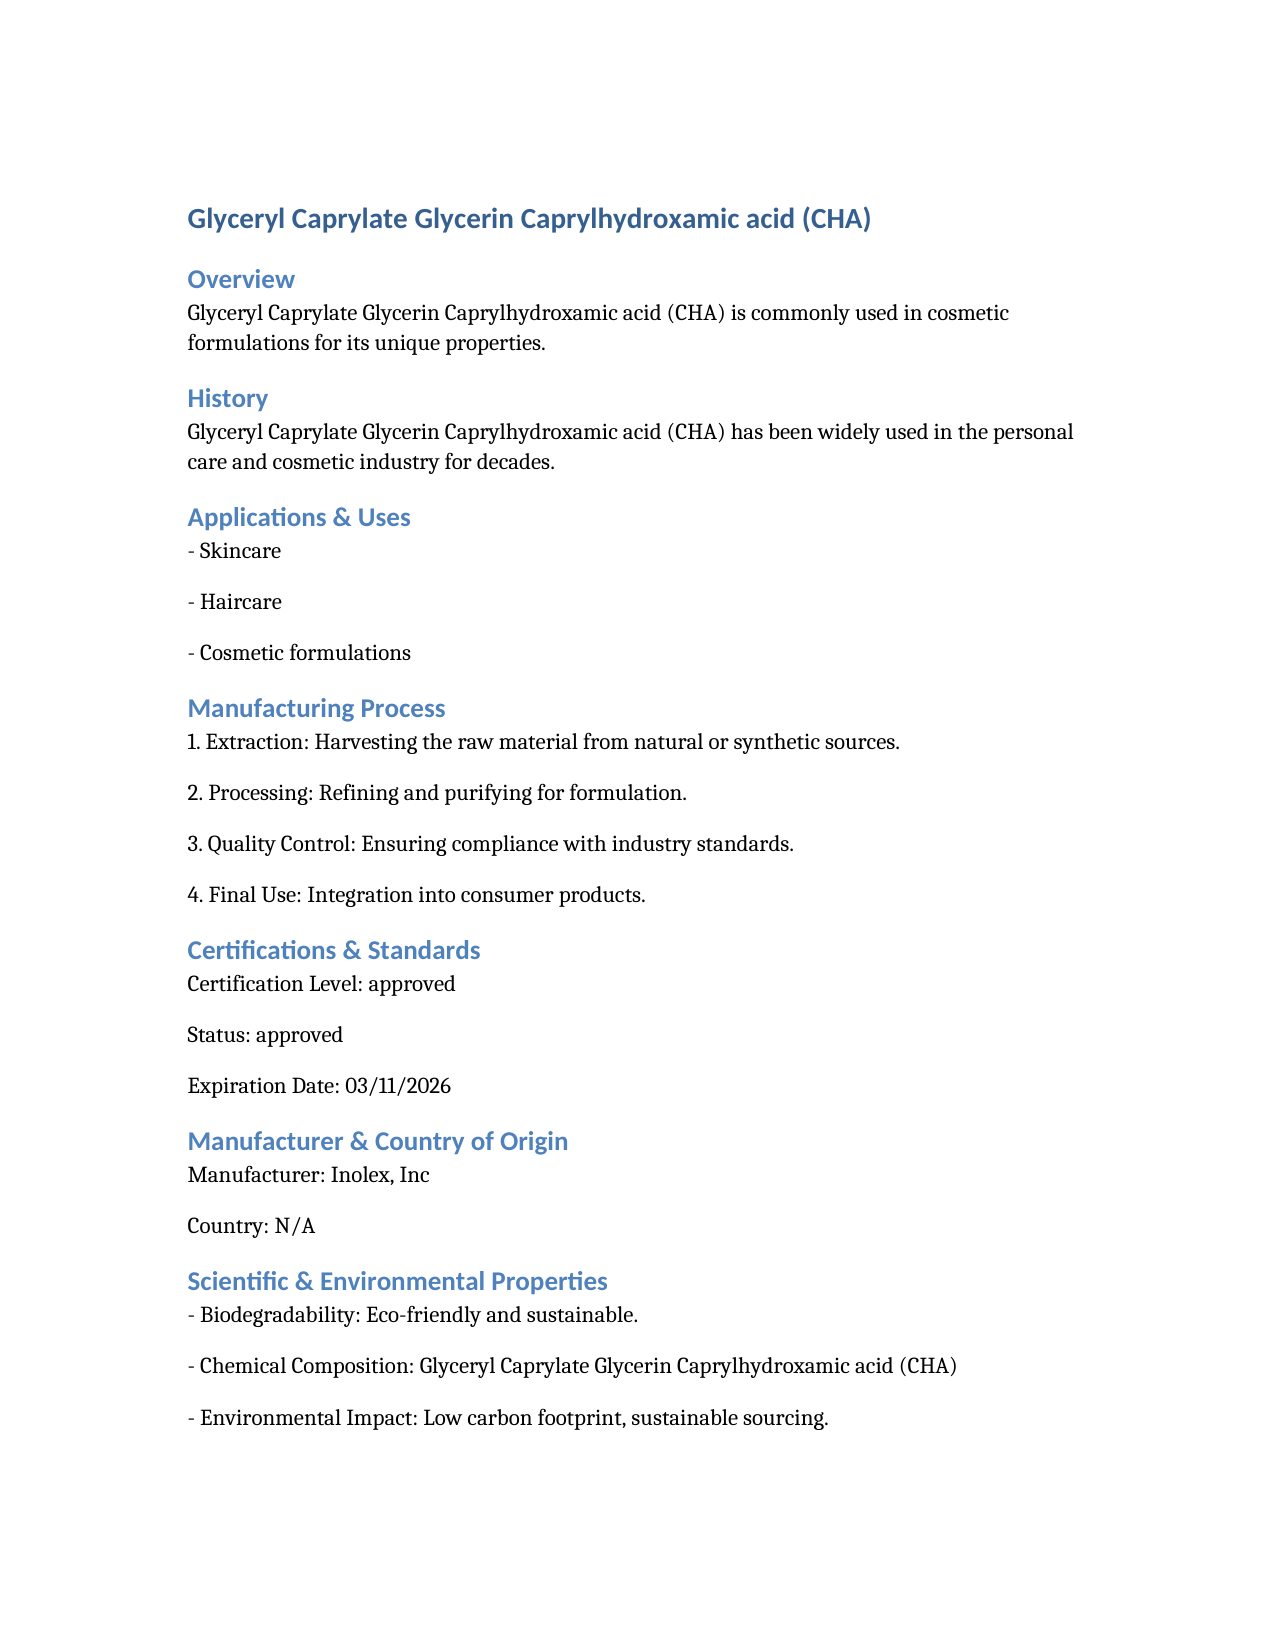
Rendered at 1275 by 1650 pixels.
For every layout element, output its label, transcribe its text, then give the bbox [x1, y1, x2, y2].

subtitle Overview [187, 262, 1087, 295]
text - Cosmetic formulations [187, 640, 1087, 666]
text Manufacturer: Inolex, Inc [187, 1162, 1087, 1188]
text Glyceryl Caprylate Glycerin Caprylhydroxamic acid (CHA) has been widely used in the personal care and cosmetic industry for decades. [187, 419, 1087, 475]
text Certification Level: approved [187, 971, 1087, 997]
subtitle Certifications & Standards [187, 933, 1087, 966]
text - Environmental Impact: Low carbon footprint, sustainable sourcing. [187, 1404, 1087, 1431]
subtitle Glyceryl Caprylate Glycerin Caprylhydroxamic acid (CHA) [187, 200, 1087, 236]
subtitle Scientific & Environmental Properties [187, 1264, 1087, 1297]
subtitle History [187, 381, 1087, 414]
text - Chemical Composition: Glyceryl Caprylate Glycerin Caprylhydroxamic acid (CHA) [187, 1353, 1087, 1379]
text 2. Processing: Refining and purifying for formulation. [187, 780, 1087, 806]
subtitle Applications & Uses [187, 500, 1087, 533]
text 1. Extraction: Harvesting the raw material from natural or synthetic sources. [187, 729, 1087, 755]
text - Biodegradability: Eco-friendly and sustainable. [187, 1302, 1087, 1328]
subtitle Manufacturing Process [187, 691, 1087, 724]
text Status: approved [187, 1022, 1087, 1048]
text Glyceryl Caprylate Glycerin Caprylhydroxamic acid (CHA) is commonly used in cosmetic formulations for its unique properties. [187, 300, 1087, 356]
subtitle Manufacturer & Country of Origin [187, 1124, 1087, 1157]
text 4. Final Use: Integration into consumer products. [187, 882, 1087, 908]
text Expiration Date: 03/11/2026 [187, 1073, 1087, 1099]
text - Skincare [187, 538, 1087, 564]
text 3. Quality Control: Ensuring compliance with industry standards. [187, 831, 1087, 857]
text Country: N/A [187, 1213, 1087, 1239]
text - Haircare [187, 589, 1087, 615]
